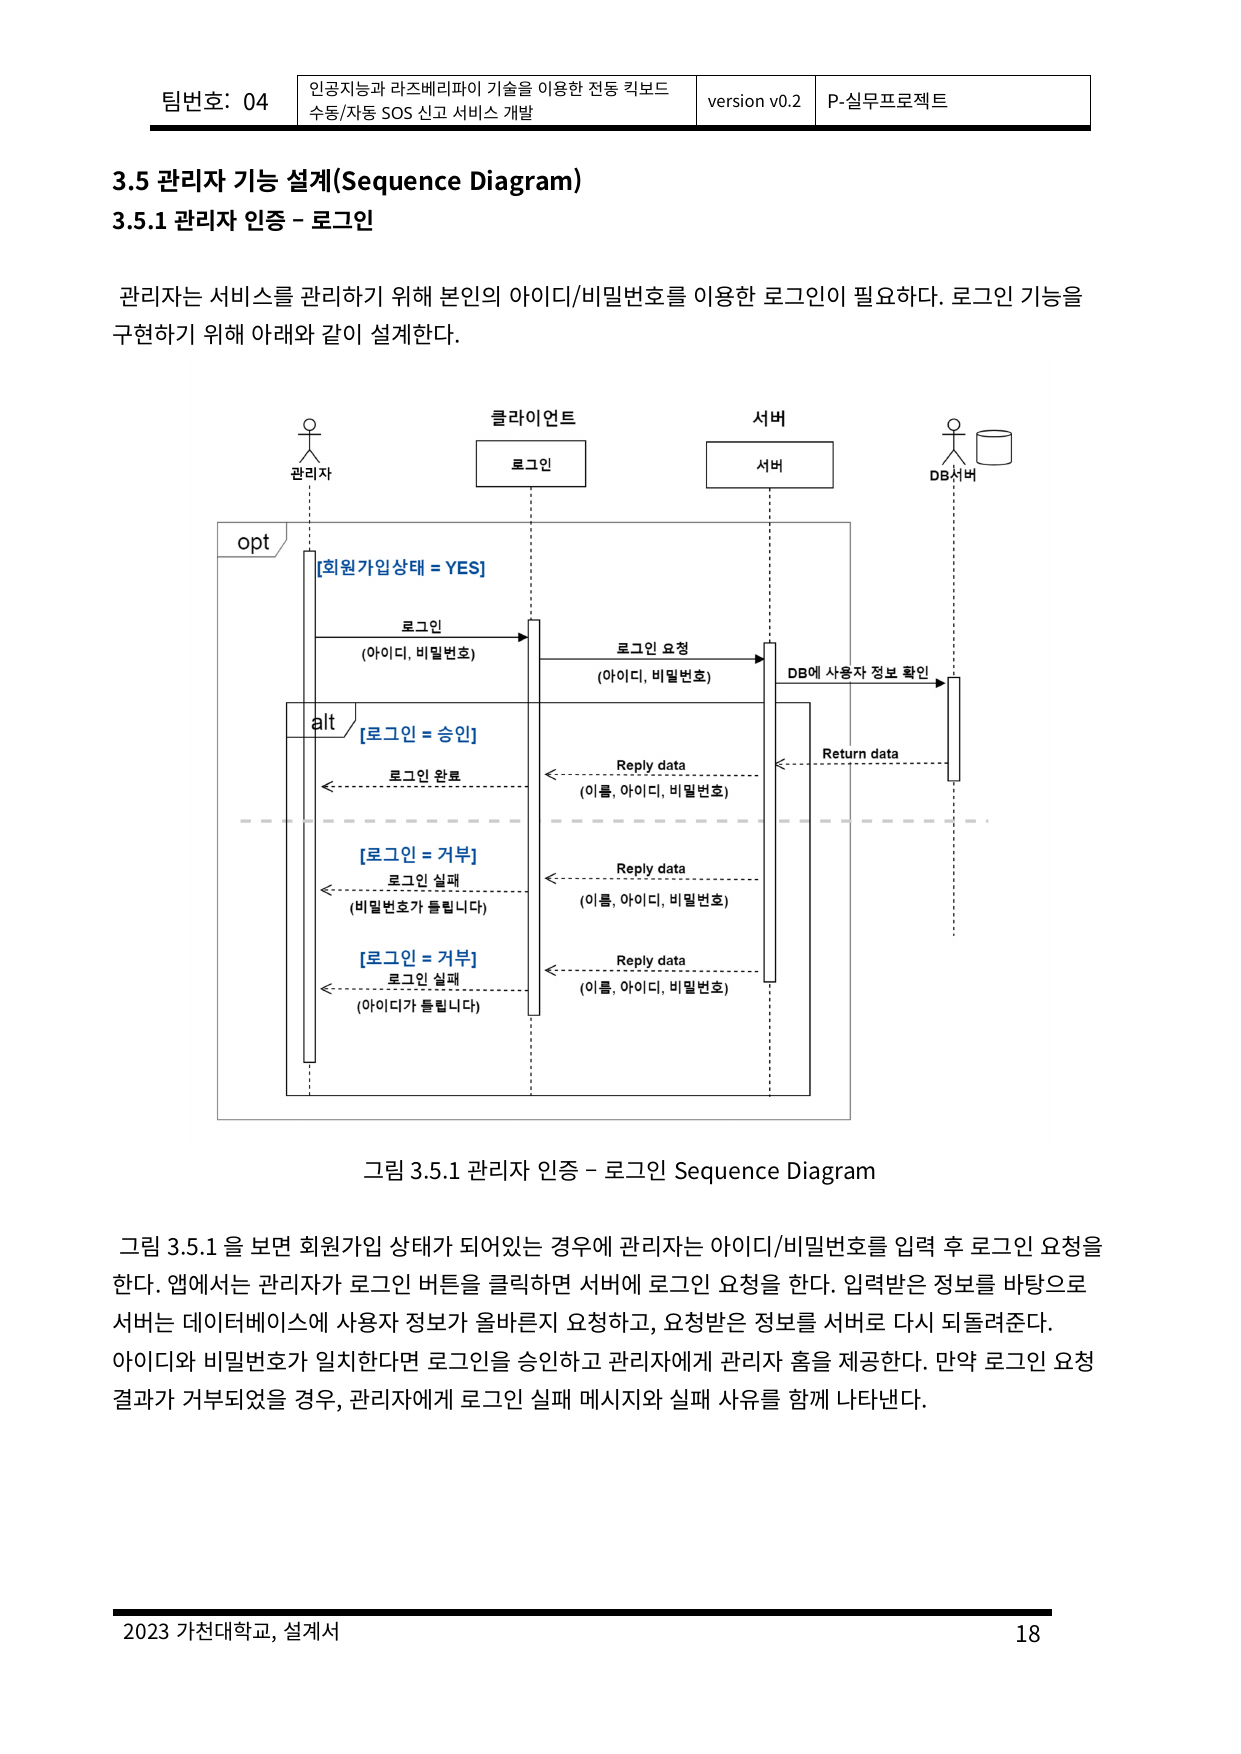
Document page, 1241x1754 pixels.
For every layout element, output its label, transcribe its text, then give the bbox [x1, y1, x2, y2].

text 관리자는 서비스를 관리하기 위해 본인의 아이디/비밀번호를 이용한 로그인이 필요하다. 로그인 기능을 구현하기 위해 아래와 같이 설계한다. [112, 279, 1128, 350]
text 3.5 관리자 기능 설계(Sequence Diagram) [112, 161, 1128, 197]
picture [188, 355, 1052, 1149]
text 그림3.5.1 관리자 인증 – 로그인 Sequence Diagram [112, 1153, 1128, 1186]
text 그림 3.5.1을 보면 회원가입 상태가 되어있는 경우에 관리자는 아이디/비밀번호를 입력 후 로그인 요청을 한다. 앱에서는 관리자가 로그인 버튼을 클릭하면 서버에 로그인 요청을 한다. 입력받은 정보를 바탕으로 서버는 데이터베이스에 사용자 정보가 올바른지 요청하고, 요청받은 정보를 서버로 다시 되돌려준다. 아이디와 비밀번호가 일치한다면 로그인을 승인하고 관리자에게 관리자 홈을 제공한다. 만약 로그인 요청 결과가 거부되었을 경우, 관리자에게 로그인 실패 메시지와 실패 사유를 함께 나타낸다. [112, 1229, 1128, 1415]
text 3.5.1 관리자 인증 – 로그인 [112, 203, 1128, 236]
